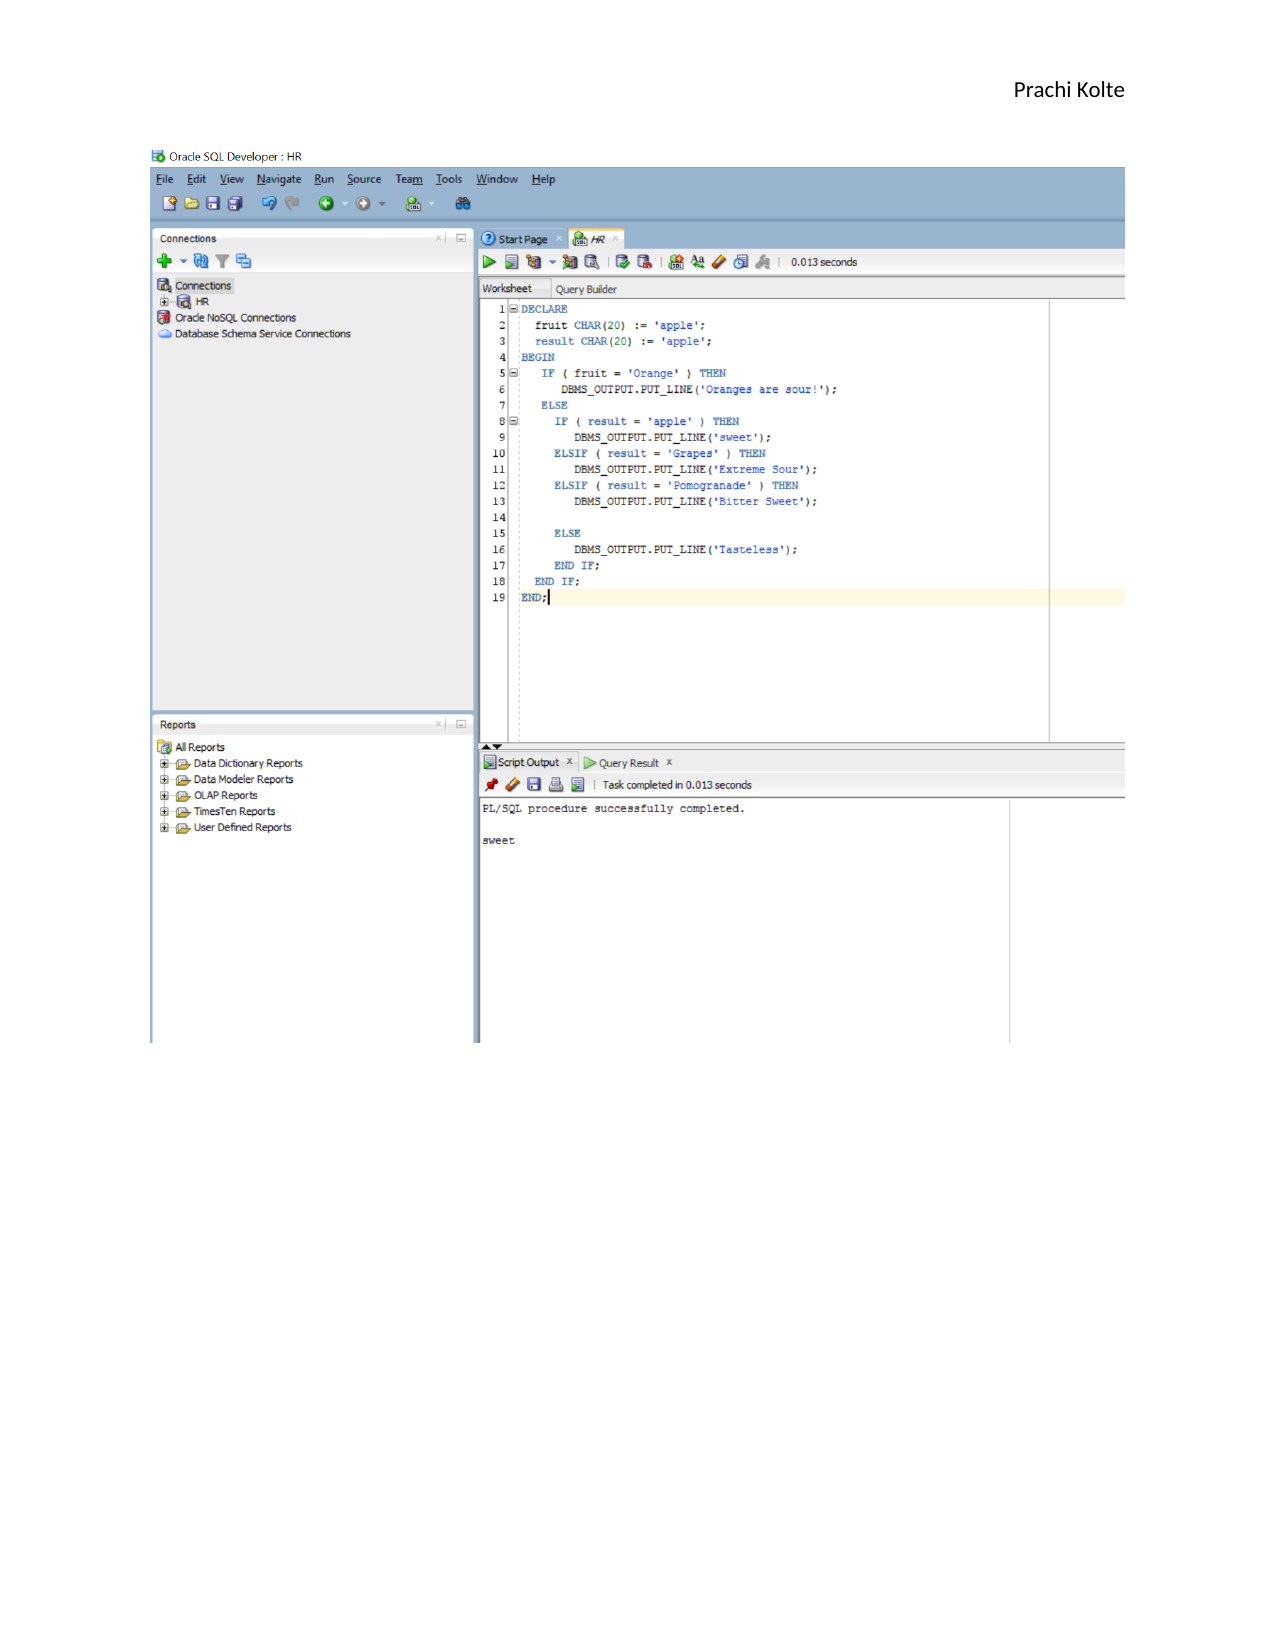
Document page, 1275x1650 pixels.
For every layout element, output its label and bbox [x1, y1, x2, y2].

picture [150, 150, 1125, 1043]
